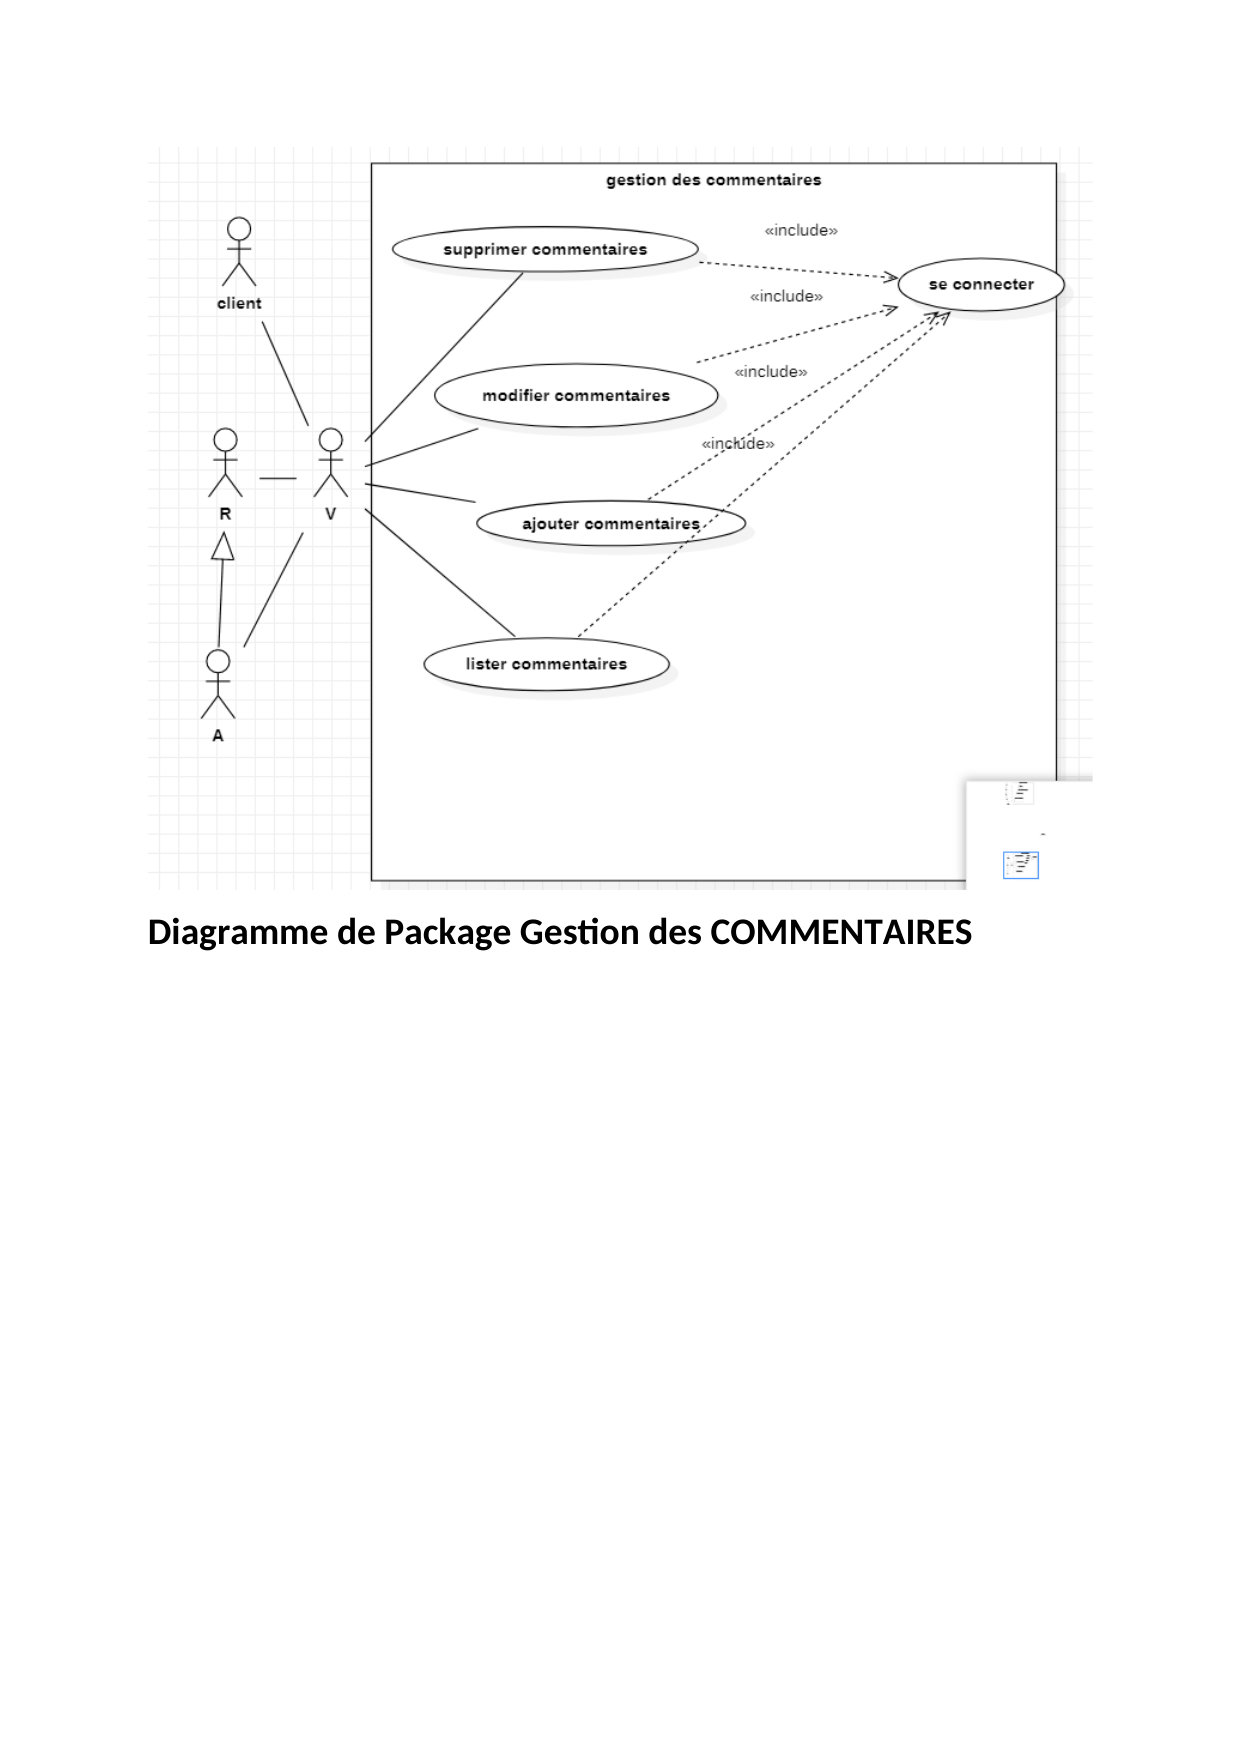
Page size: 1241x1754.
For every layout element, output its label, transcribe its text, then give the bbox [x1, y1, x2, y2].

text Diagramme de Package Gestion des COMMENTAIRES [148, 908, 1093, 954]
